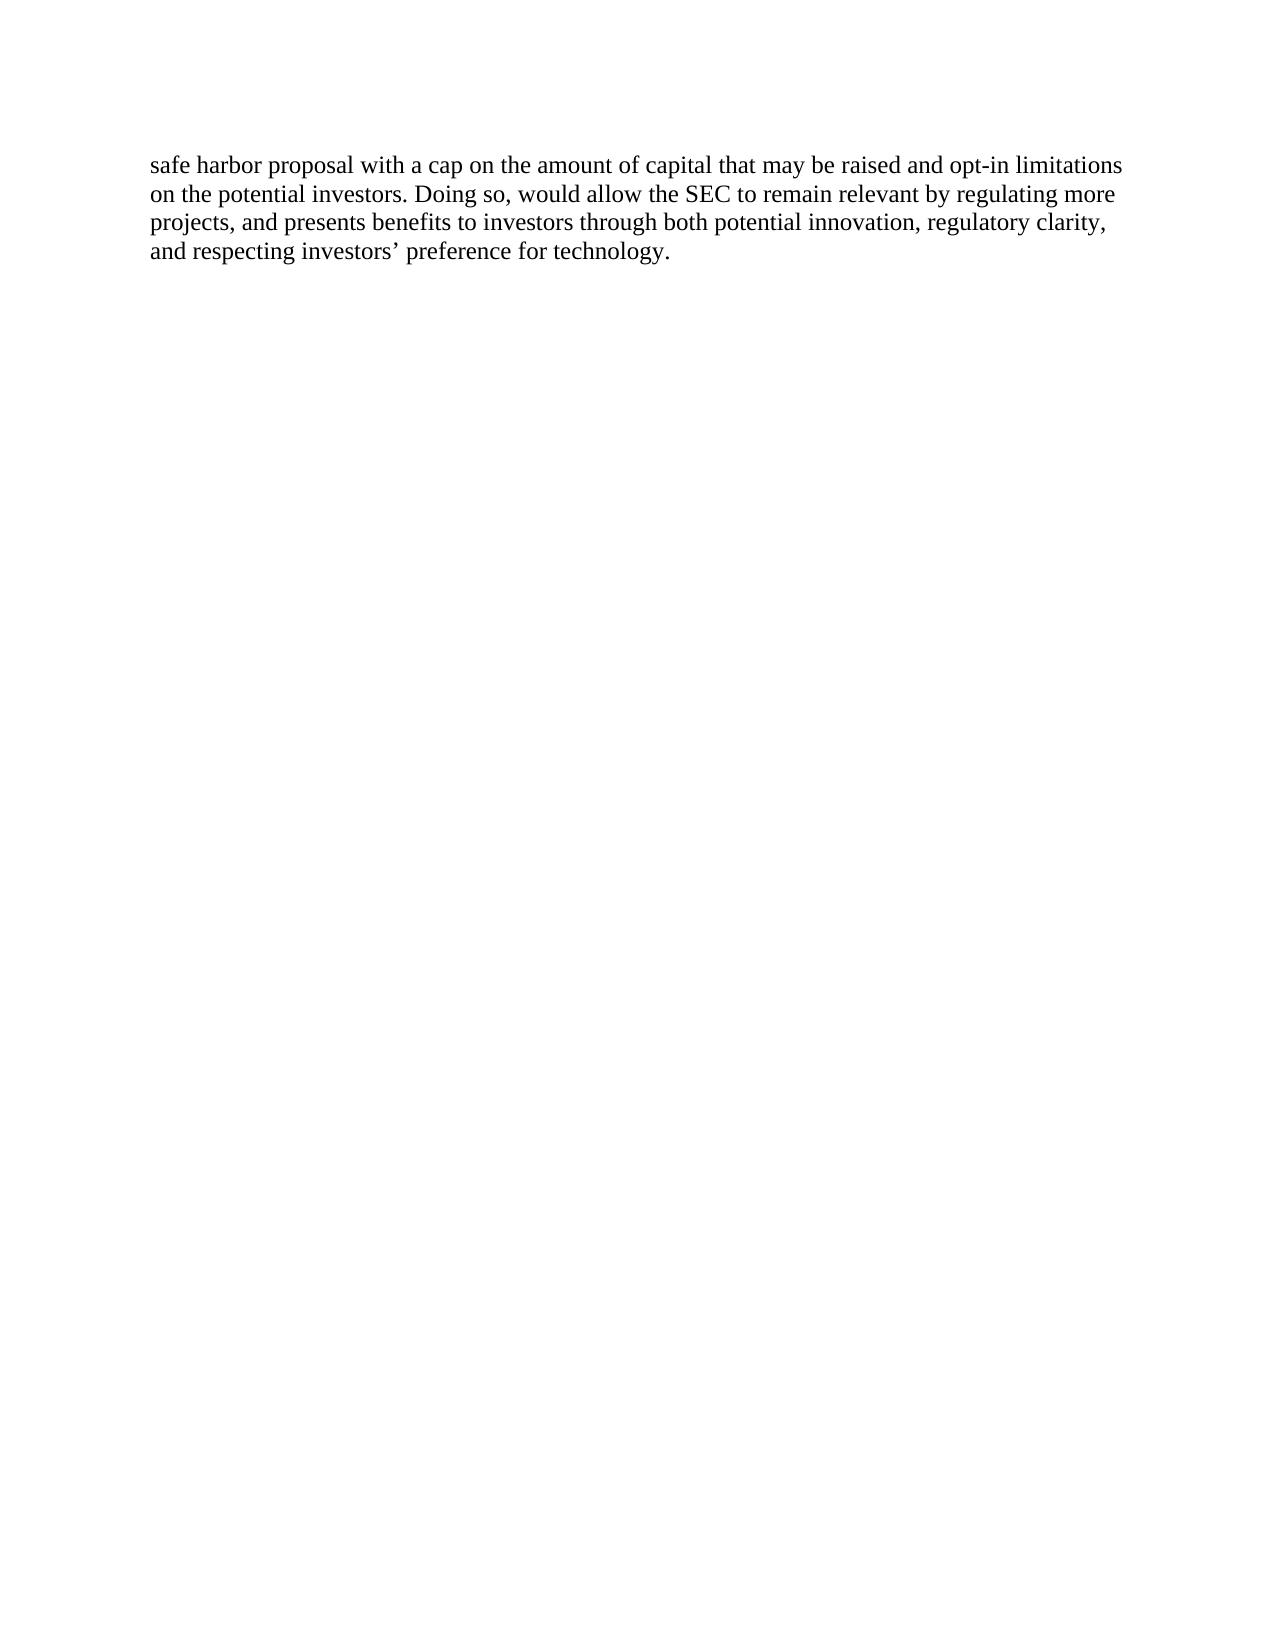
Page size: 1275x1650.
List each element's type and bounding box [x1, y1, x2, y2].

text [150, 150, 1125, 265]
